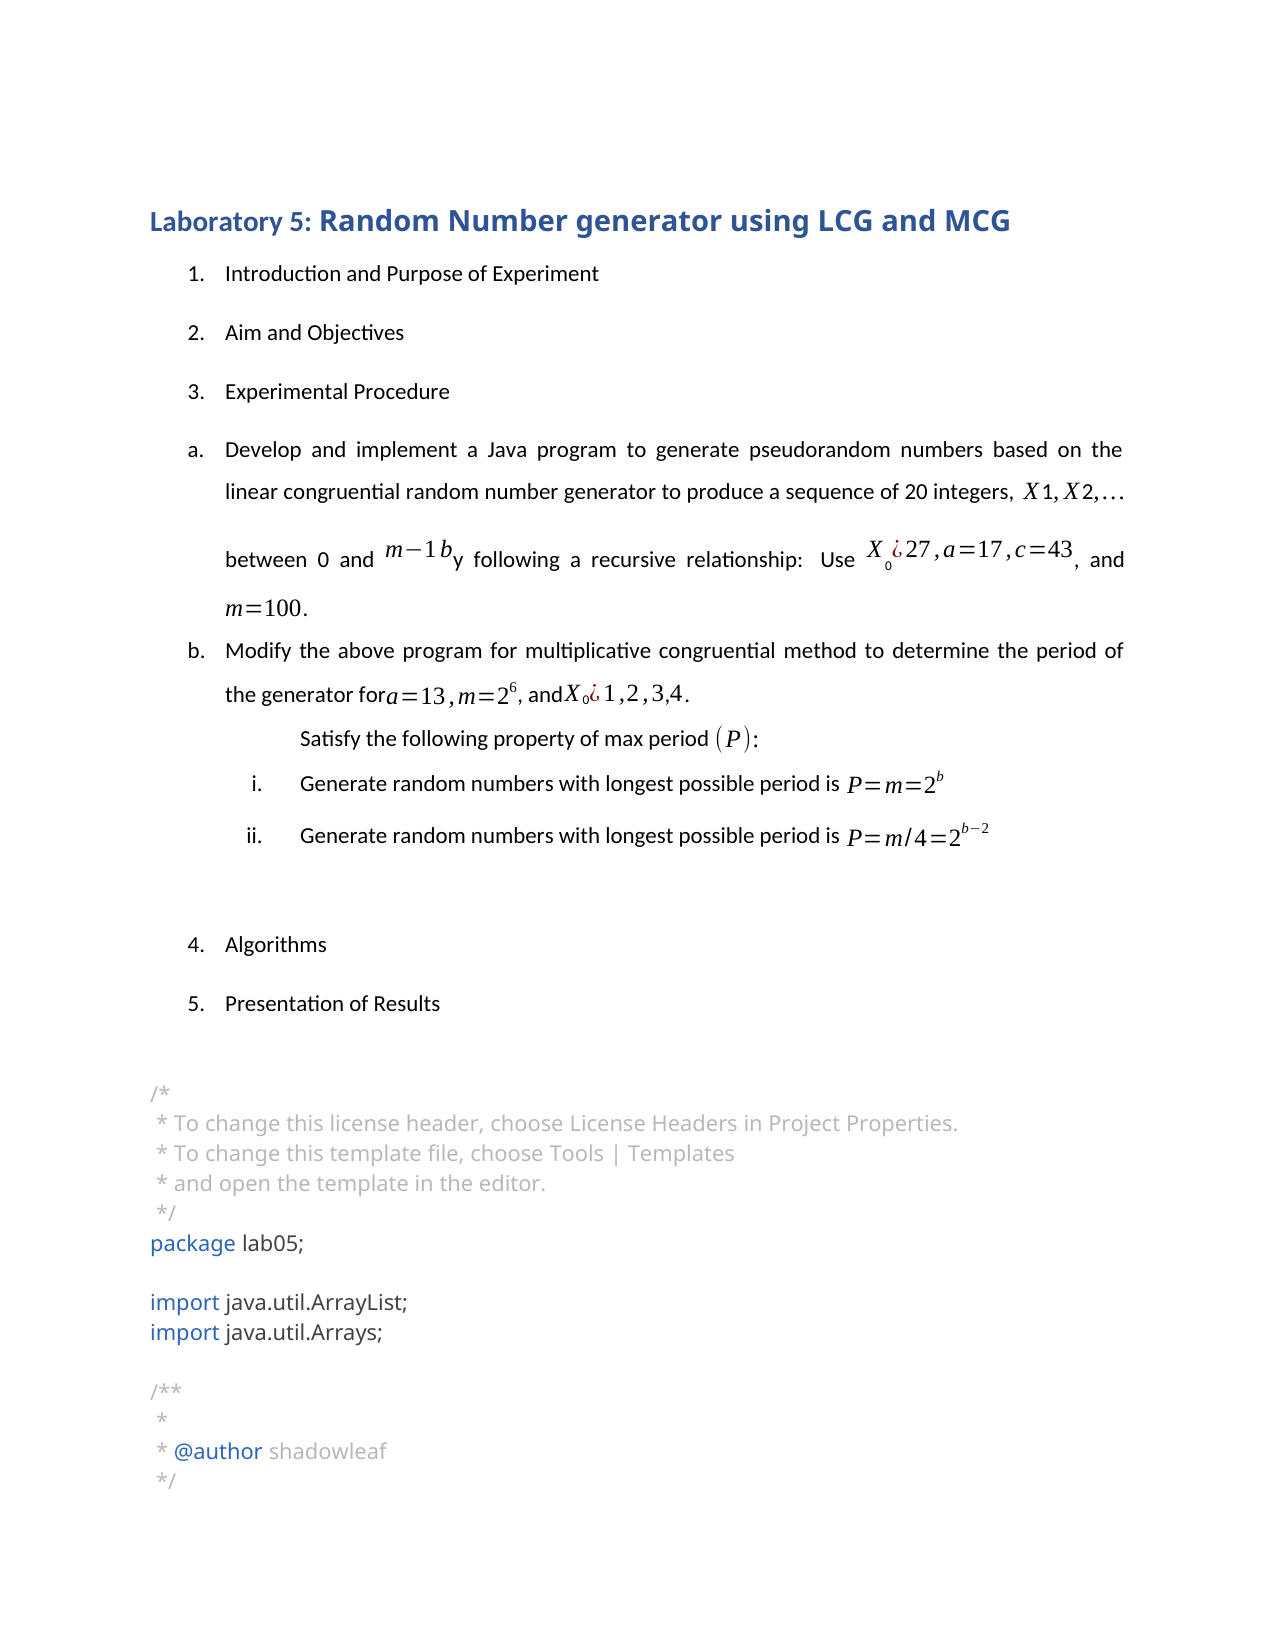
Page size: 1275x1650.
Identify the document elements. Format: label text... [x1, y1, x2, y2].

text * and open the template in the editor. [150, 1168, 1125, 1198]
text * To change this template file, choose Tools | Templates [150, 1138, 1125, 1168]
list Satisfy the following property of max period [187, 723, 1125, 753]
list Aim and Objectives [187, 318, 1125, 346]
list Introduction and Purpose of Experiment [187, 259, 1125, 287]
text import java.util.Arrays; [150, 1317, 1125, 1347]
text /* [150, 1078, 1125, 1108]
text * To change this license header, choose License Headers in Project Properties. [150, 1108, 1125, 1138]
subtitle Laboratory 5: Random Number generator using LCG and MCG [150, 200, 1125, 240]
text */ [150, 1198, 1125, 1227]
text * @author shadowleaf [150, 1436, 1125, 1466]
text import java.util.ArrayList; [150, 1287, 1125, 1317]
list Modify the above program for multiplicative congruential method to determine the period of the generator for, and0,. [187, 636, 1125, 709]
list Algorithms [187, 930, 1125, 958]
text /** [150, 1376, 1125, 1406]
text package lab05; [150, 1227, 1125, 1257]
list Experimental Procedure [187, 377, 1125, 405]
list Develop and implement a Java program to generate pseudorandom numbers based on the linear congruential random number generator to produce a sequence of 20 integers, 12 between 0 and y following a recursive relationship: Use 0, and. [187, 435, 1125, 622]
text * [150, 1406, 1125, 1436]
text */ [150, 1466, 1125, 1496]
list Generate random numbers with longest possible period is [262, 819, 1125, 851]
list Generate random numbers with longest possible period is [262, 767, 1125, 798]
list Presentation of Results [187, 989, 1125, 1017]
